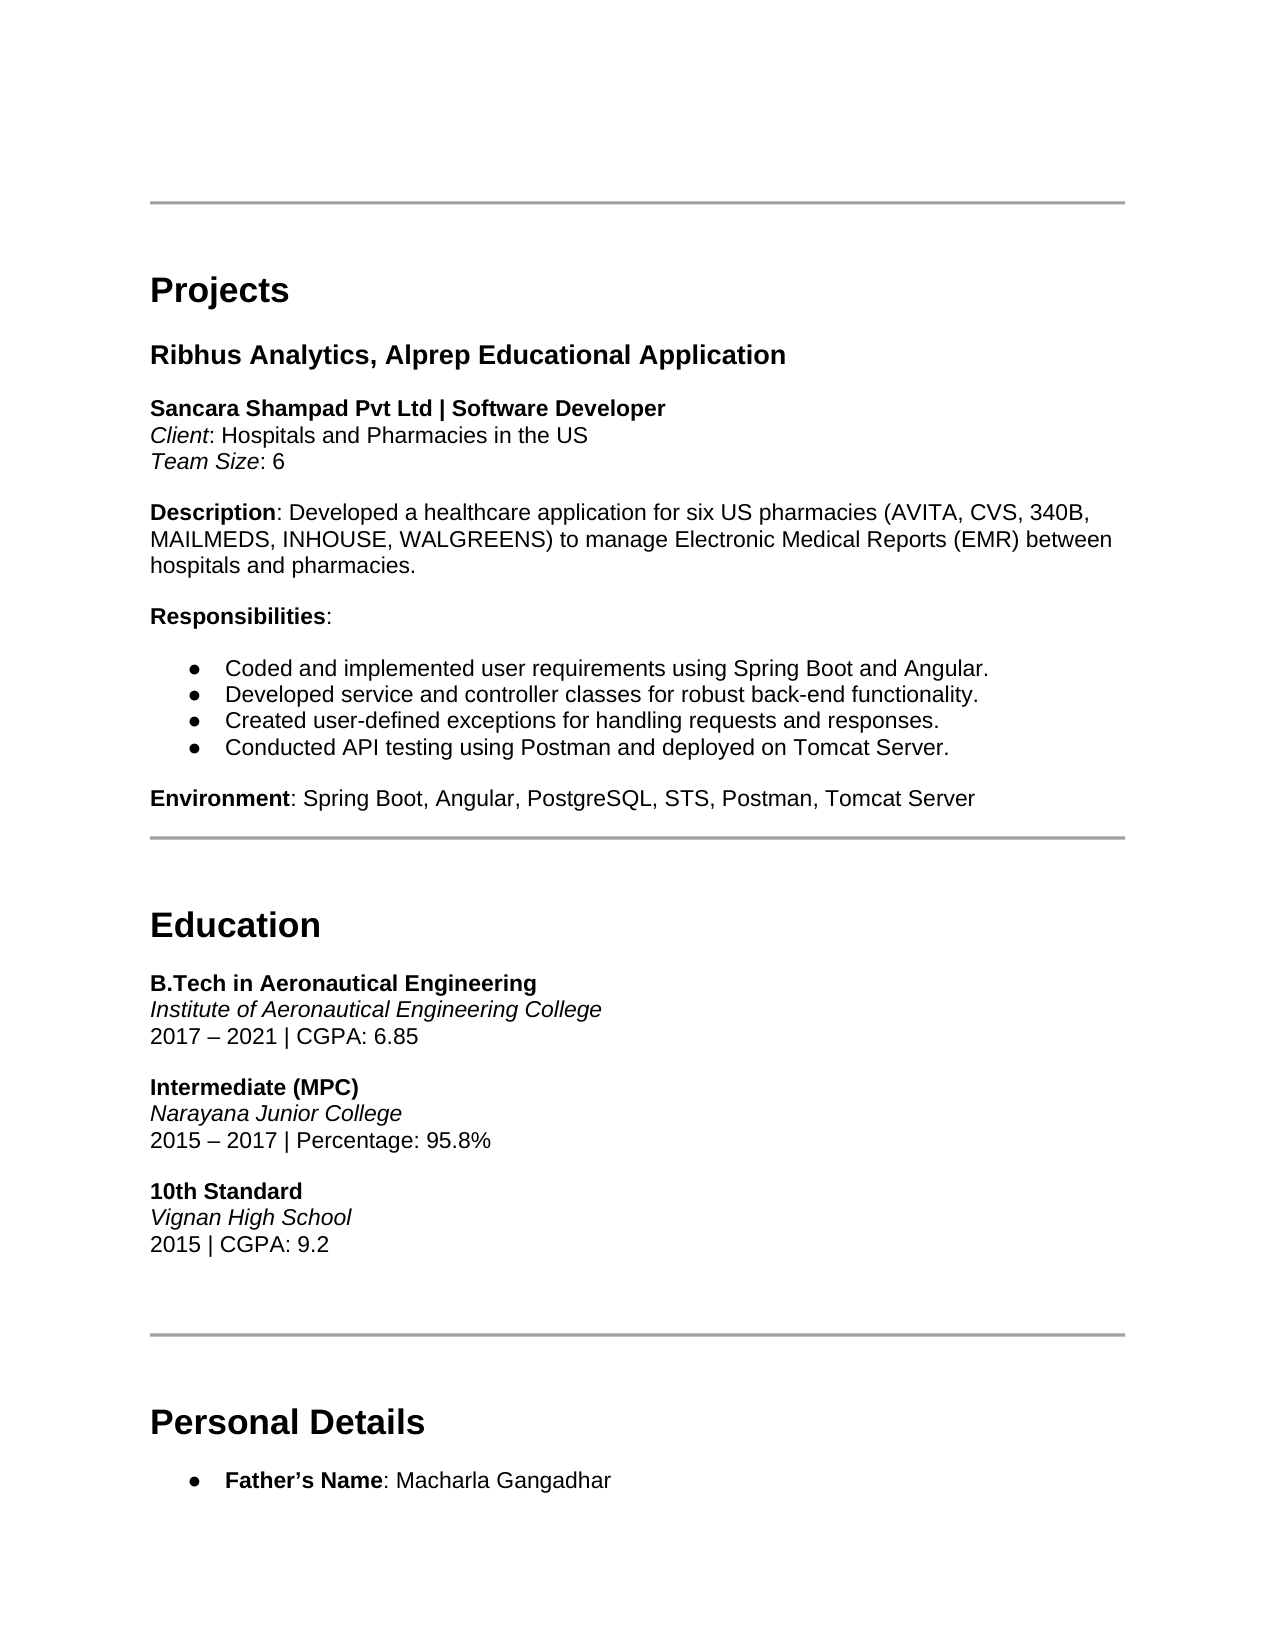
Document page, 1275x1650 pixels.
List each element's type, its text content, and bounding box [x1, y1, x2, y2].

subtitle Education [150, 904, 1125, 945]
subtitle Ribhus Analytics, Alprep Educational Application [150, 339, 1125, 370]
list Father’s Name: Macharla Gangadhar [187, 1467, 1125, 1493]
list Conducted API testing using Postman and deployed on Tomcat Server. [187, 734, 1125, 760]
list Created user-defined exceptions for handling requests and responses. [187, 707, 1125, 734]
text Environment: Spring Boot, Angular, PostgreSQL, STS, Postman, Tomcat Server [150, 785, 1125, 811]
subtitle Personal Details [150, 1401, 1125, 1442]
list Developed service and controller classes for robust back-end functionality. [187, 681, 1125, 707]
text 10th Standard Vignan High School 2015 | CGPA: 9.2 [150, 1178, 1125, 1257]
text Description: Developed a healthcare application for six US pharmacies (AVITA, CVS, 340B, MAILMEDS, INHOUSE, WALGREENS) to manage Electronic Medical Reports (EMR) between hospitals and pharmacies. [150, 499, 1125, 578]
text Intermediate (MPC) Narayana Junior College 2015 – 2017 | Percentage: 95.8% [150, 1074, 1125, 1153]
text B.Tech in Aeronautical Engineering Institute of Aeronautical Engineering College 2017 – 2021 | CGPA: 6.85 [150, 970, 1125, 1049]
text Sancara Shampad Pvt Ltd | Software Developer Client: Hospitals and Pharmacies in the US Team Size: 6 [150, 395, 1125, 474]
text Responsibilities: [150, 603, 1125, 630]
list Coded and implemented user requirements using Spring Boot and Angular. [187, 655, 1125, 681]
subtitle Projects [150, 269, 1125, 310]
